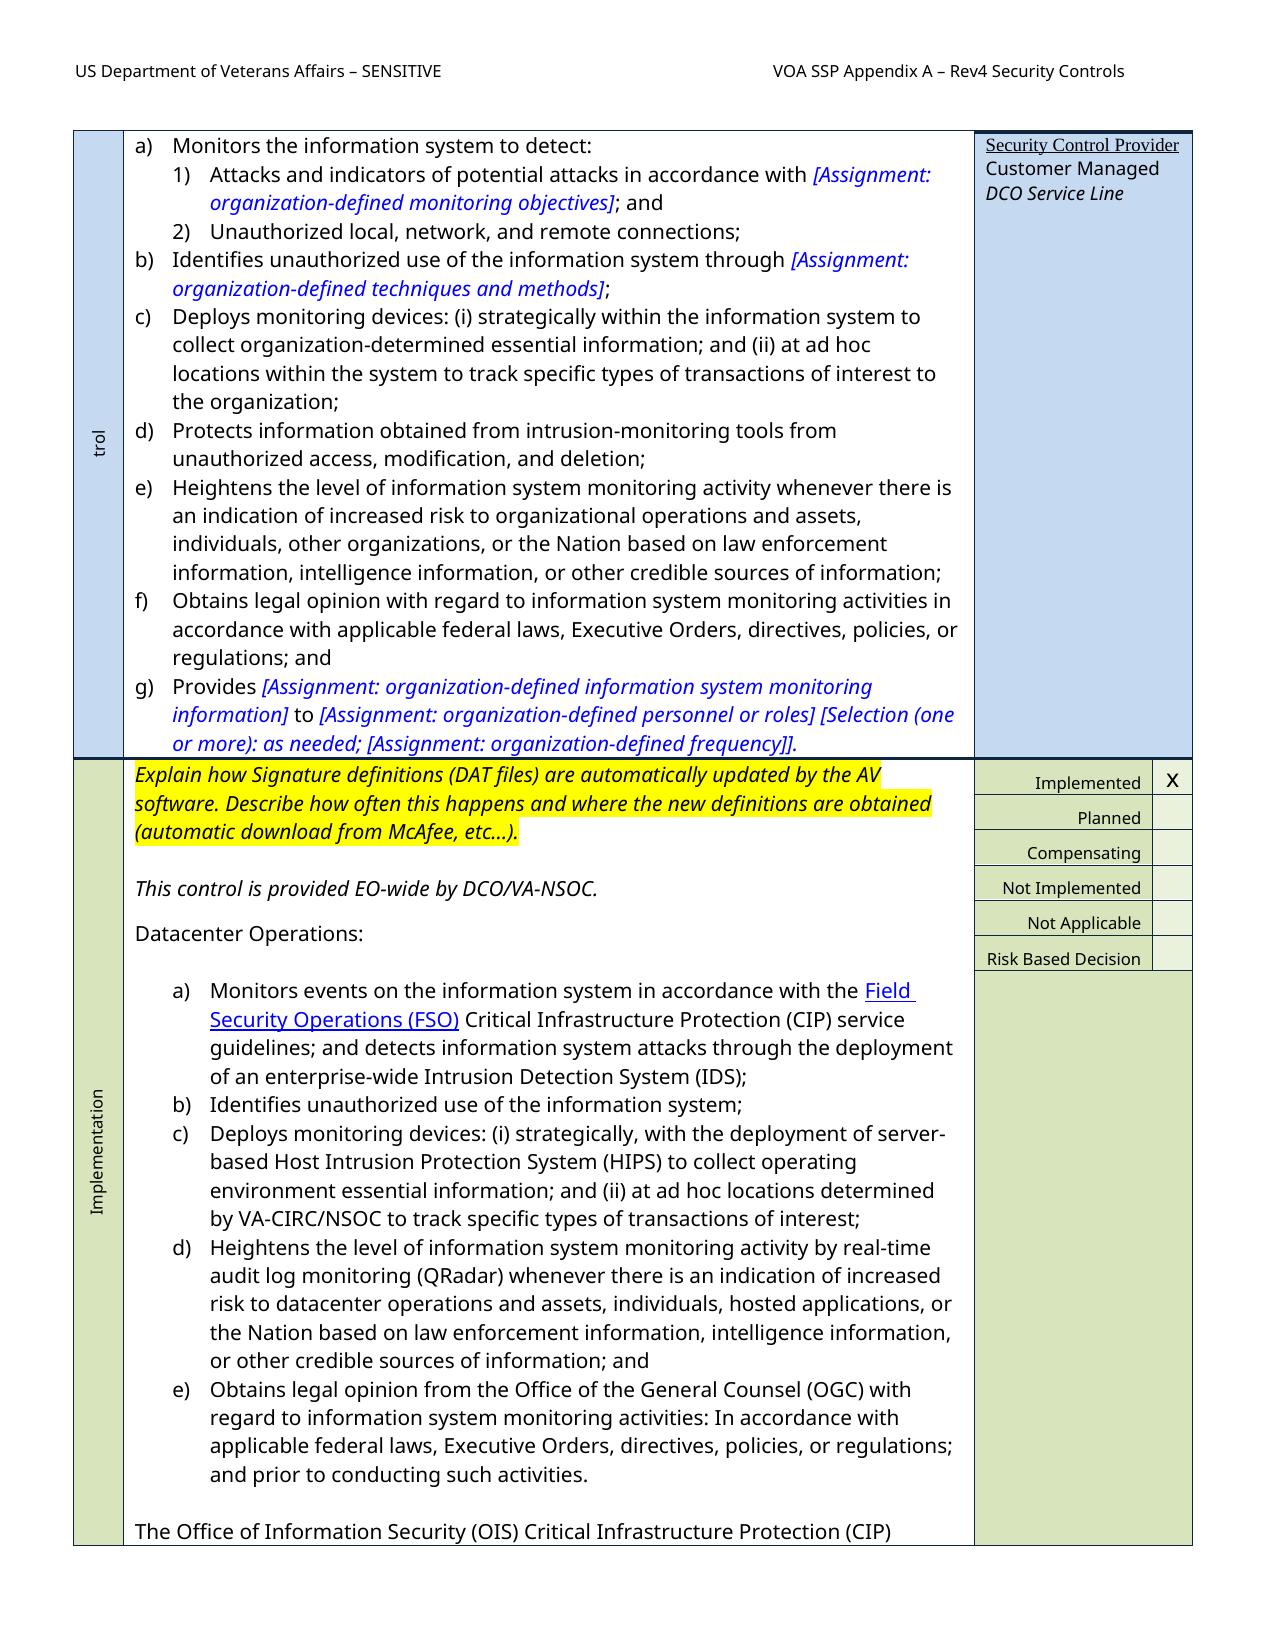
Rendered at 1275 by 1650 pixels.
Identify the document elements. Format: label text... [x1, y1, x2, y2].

table_cell Not Implemented [975, 866, 1152, 899]
table_cell Planned [975, 795, 1152, 829]
table_cell Compensating [975, 830, 1152, 864]
table_cell Explain how Signature definitions (DAT files) are automatically updated by the AV software. Describe how often this happens and where the new definitions are obtained (automatic download from McAfee, etc…). This control is provided EO-wide by DCO/VA-NSOC. Datacenter Operations: Monitors events on the information system in accordance with the Field Security Operations (FSO) Critical Infrastructure Protection (CIP) service guidelines; and detects information system attacks through the deployment of an enterprise-wide Intrusion Detection System (IDS); Identifies unauthorized use of the information system; Deploys monitoring devices: (i) strategically, with the deployment of server-based Host Intrusion Protection System (HIPS) to collect operating environment essential information; and (ii) at ad hoc locations determined by VA-CIRC/NSOC to track specific types of transactions of interest; Heightens the level of information system monitoring activity by real-time audit log monitoring (QRadar) whenever there is an indication of increased risk to datacenter operations and assets, individuals, hosted applications, or the Nation based on law enforcement information, intelligence information, or other credible sources of information; and Obtains legal opinion from the Office of the General Counsel (OGC) with regard to information system monitoring activities: In accordance with applicable federal laws, Executive Orders, directives, policies, or regulations; and prior to conducting such activities. The Office of Information Security (OIS) Critical Infrastructure Protection (CIP) service is responsible for developing and deploying data integrity controls on an enterprise basis that protect VA networks from accidental or malicious alteration or destruction, such as anti-virus, national gateways, intrusion detection systems, and authentication and authorization technologies. VA IT SDE (005OP) email directive, dated 8/9/2012, approved by the National Change Control Board (NCCB) resulted in a National Change Order requiring all servers running McAfee Host Intrusion Prevention System (HIPS) to implement 100% Blocking Mode. OIS has also installed, configured, and maintains an enterprise IDS solution. All IDS systems are centrally controlled and monitored at VA-CIRC. A centralized monitoring console (ISS SiteProtector) for all NIDS, NIPS and HIDS is deployed which is the central management and reporting system for the network-based IDS/IPS and host-based IDS. VA-NSOC also performs VA network monitoring 24 hours a day, seven days a week using deployed sensor equipment throughout VA. Datacenters reside on VA networks and therefore will be included in VA-CIRC intrusion detection. DCO uses the QRadar Log Manager and ANR to monitor and generate electronic notifications. Dashboard capabilities have been implemented and are accessible to EO Technical Security and National Service Desk (NSD) personnel. The systems generated notifications are reviewed by all relevant staff. Once detected, formal email notifications are submitted to ISOs, local security and network staff via CIRC and/or ANR email distribution for remediation action. Systems have been fine-tuned to disregard normal traffic and avoid false positives. The scheduled collection of logs runs every 24 hrs. DCO consults VA OGC for guidance and the legal limitations to information system monitoring activities, prior to the deployment of monitoring tools: http://vaww.ogc.vaco.portal.va.gov/Pages/Default.aspx [124, 760, 974, 1545]
table_cell [1153, 866, 1192, 899]
table_header Control [74, 131, 123, 757]
table_cell [975, 971, 1192, 1545]
table_cell Not Applicable [975, 901, 1152, 935]
table_cell [1153, 936, 1192, 970]
table_cell [1153, 830, 1192, 864]
table_cell Implementation [74, 760, 123, 1545]
table_cell [1153, 901, 1192, 935]
table_cell Risk Based Decision [975, 936, 1152, 970]
table_cell Security Control Provider Customer Managed DCO Service Line [975, 134, 1192, 757]
table_cell Implemented [975, 760, 1152, 794]
table_cell [1153, 795, 1192, 829]
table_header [124, 131, 974, 757]
table_cell x [1153, 760, 1192, 794]
